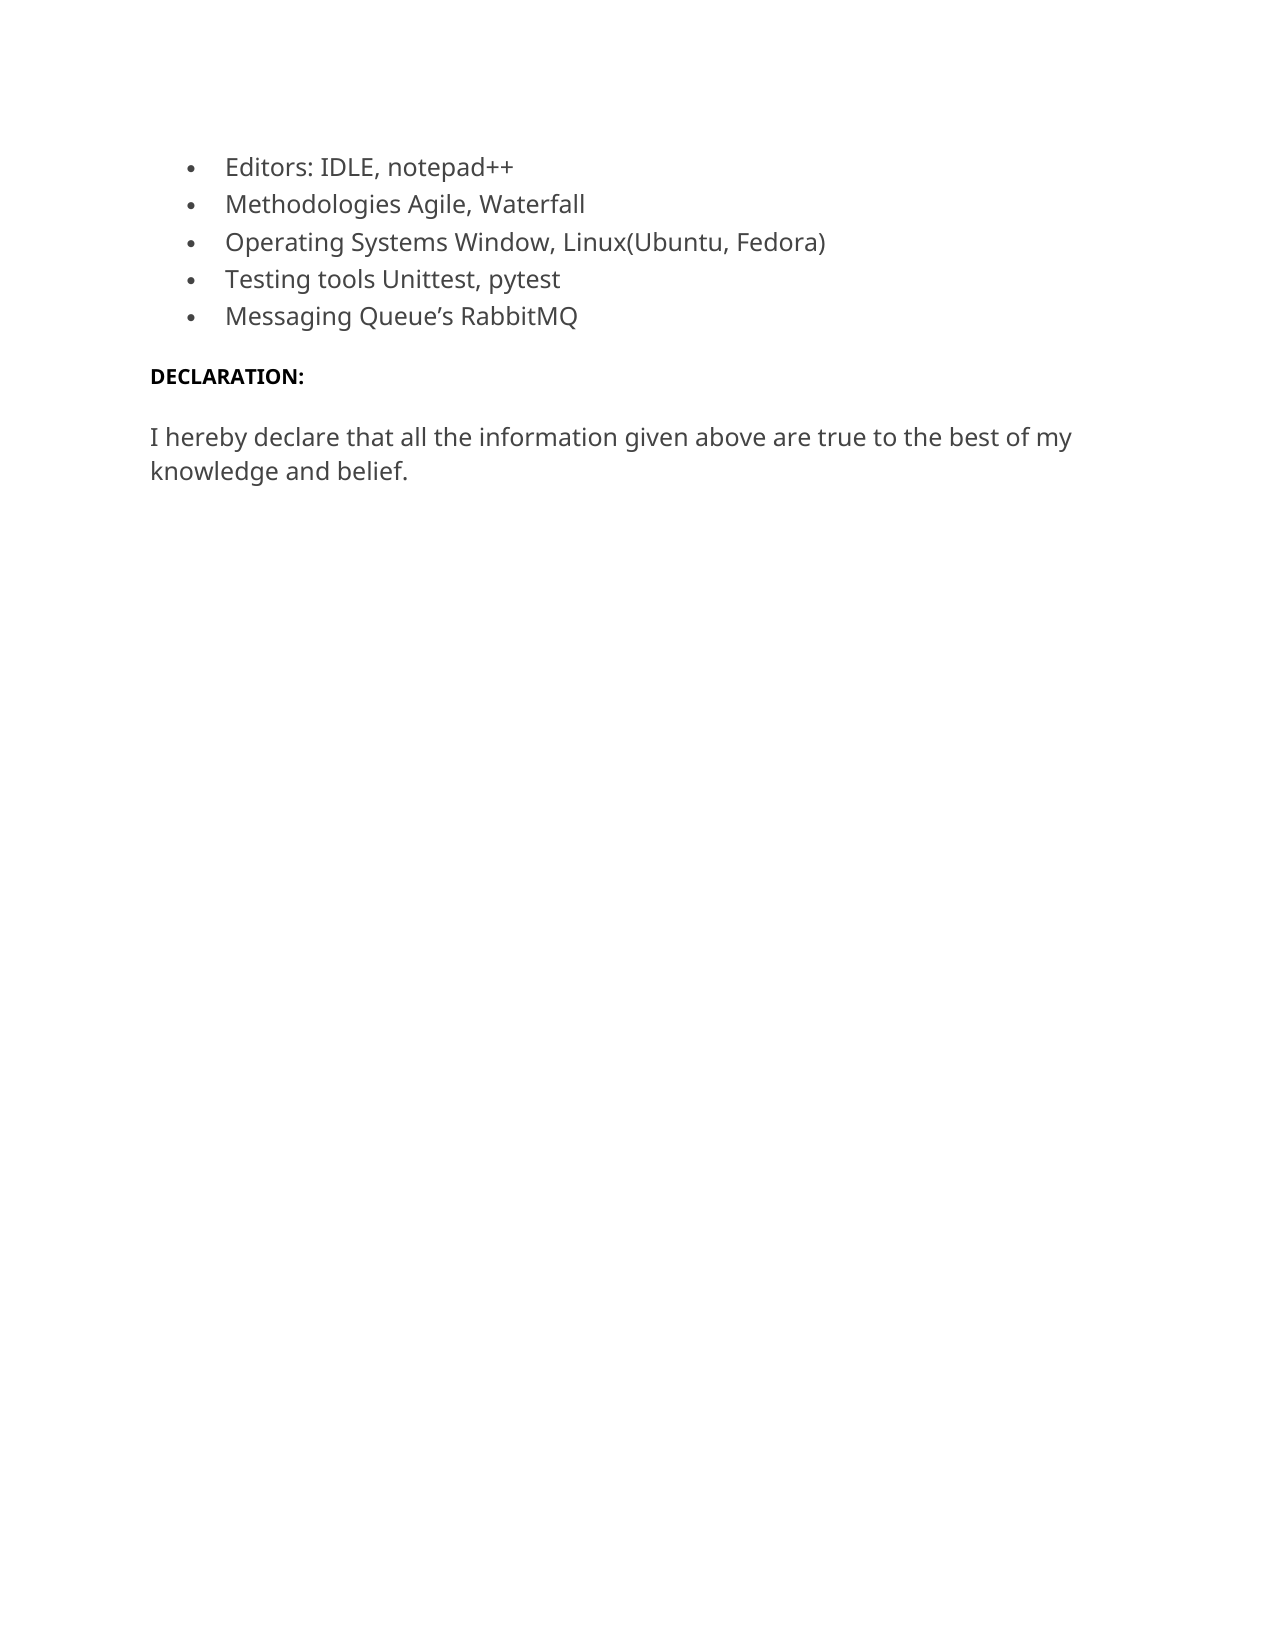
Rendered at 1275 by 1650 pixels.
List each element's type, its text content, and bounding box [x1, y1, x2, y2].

list Methodologies Agile, Waterfall [187, 187, 1125, 221]
text I hereby declare that all the information given above are true to the best of my knowledge and belief. [150, 419, 1125, 488]
list Messaging Queue’s RabbitMQ [187, 299, 1125, 333]
text DECLARATION: [150, 362, 1125, 390]
list Testing tools Unittest, pytest [187, 262, 1125, 296]
list Operating Systems Window, Linux(Ubuntu, Fedora) [187, 224, 1125, 258]
list Editors: IDLE, notepad++ [187, 150, 1125, 184]
